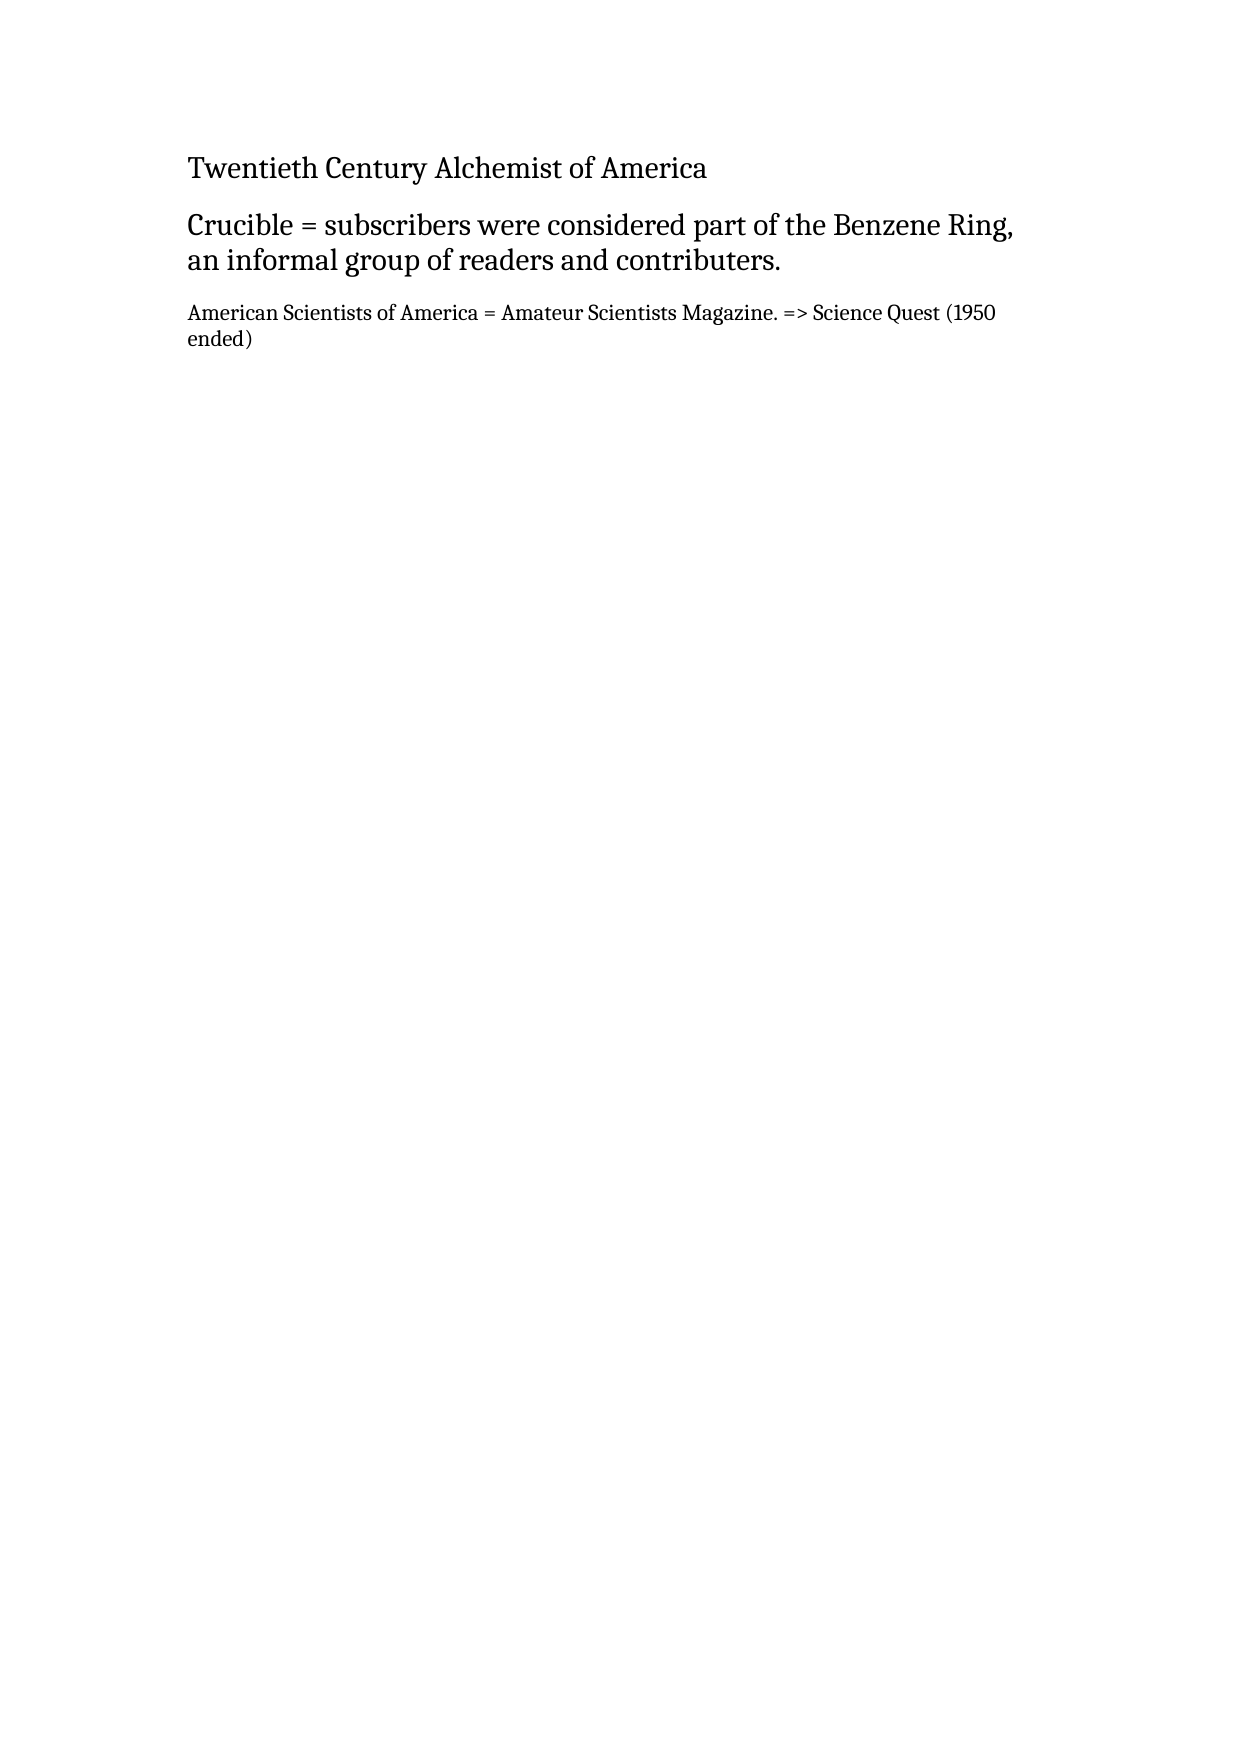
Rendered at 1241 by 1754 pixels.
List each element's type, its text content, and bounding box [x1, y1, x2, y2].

text Twentieth Century Alchemist of America [187, 150, 1053, 186]
text American Scientists of America = Amateur Scientists Magazine. => Science Quest (1950 ended) [187, 299, 1053, 352]
text Crucible = subscribers were considered part of the Benzene Ring, an informal group of readers and contributers. [187, 207, 1053, 279]
